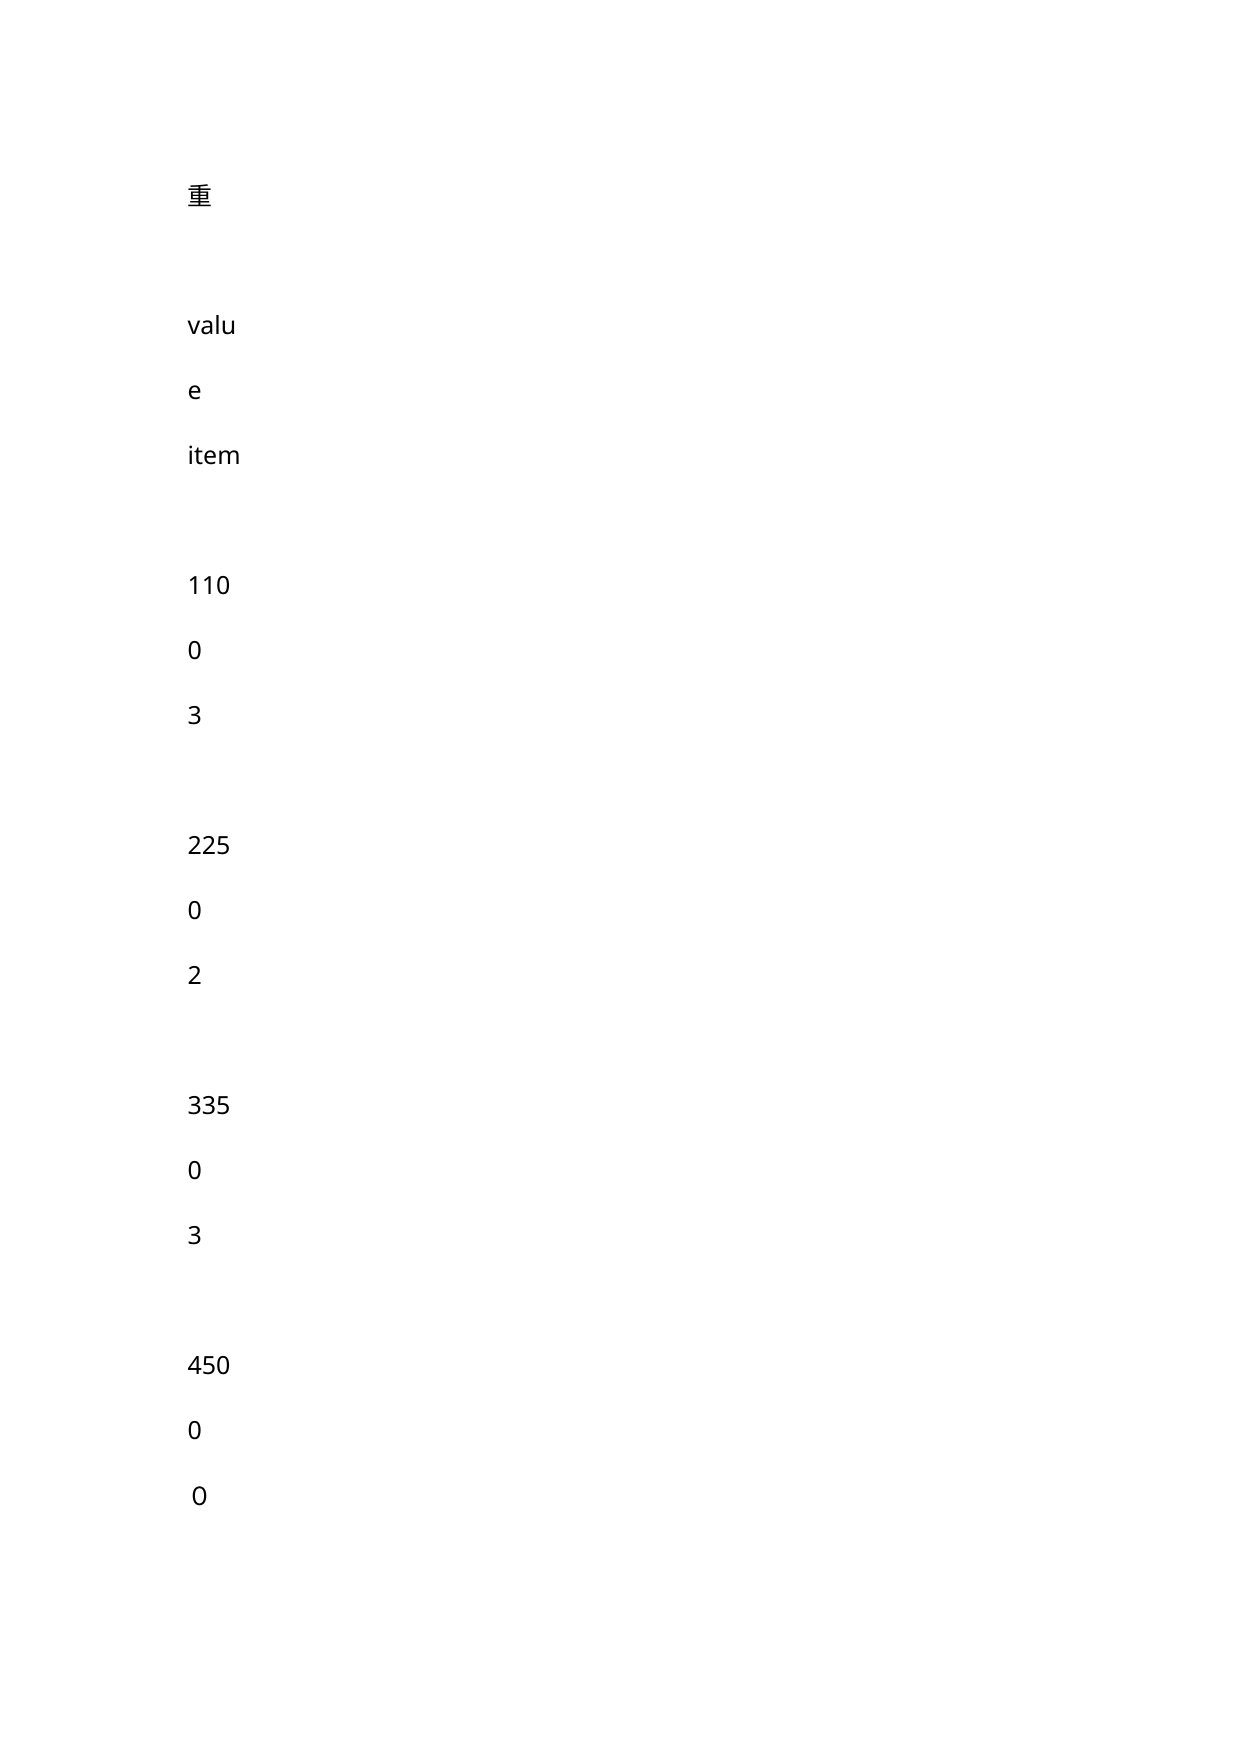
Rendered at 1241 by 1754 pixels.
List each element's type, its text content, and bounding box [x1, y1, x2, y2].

text 225 [187, 812, 1053, 877]
text 110 [187, 552, 1053, 617]
text 0 [187, 1137, 1053, 1202]
text e [187, 357, 1053, 422]
text 3 [187, 1202, 1053, 1267]
text 0 [187, 877, 1053, 942]
text 3 [187, 682, 1053, 747]
text 2 [187, 942, 1053, 1007]
text 0 [187, 617, 1053, 682]
text 0 [187, 1397, 1053, 1462]
text 450 [187, 1332, 1053, 1397]
text valu [187, 292, 1053, 357]
text 335 [187, 1072, 1053, 1137]
text item [187, 422, 1053, 487]
text 重 [187, 162, 1053, 227]
text ０ [187, 1462, 1053, 1527]
